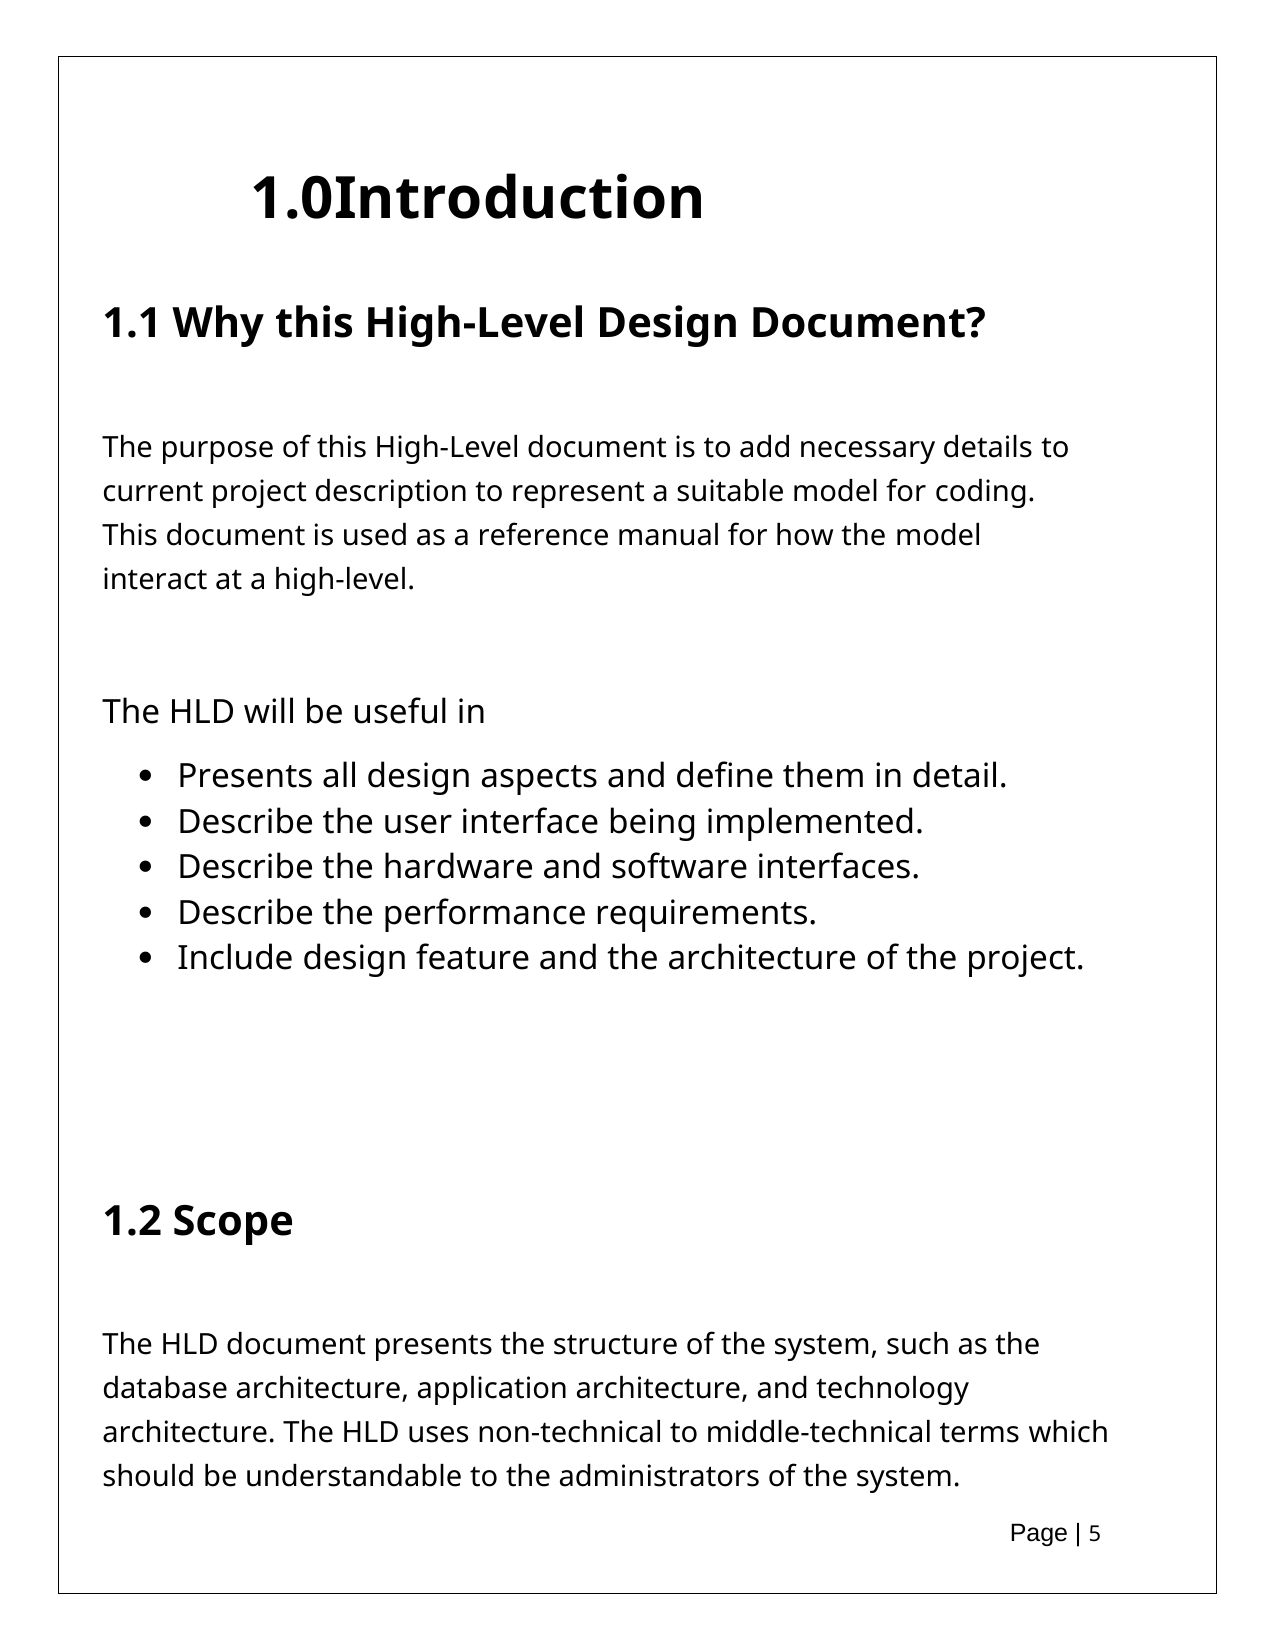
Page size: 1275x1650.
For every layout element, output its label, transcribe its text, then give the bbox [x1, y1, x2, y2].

text The purpose of this High-Level document is to add necessary details to current project description to represent a suitable model for coding. This document is used as a reference manual for how the model interact at a high-level. [102, 426, 1091, 598]
list Describe the hardware and software interfaces. [139, 843, 1171, 888]
list Include design feature and the architecture of the project. [139, 934, 1171, 979]
subtitle 1.1 Why this High-Level Design Document? [102, 293, 1171, 349]
list Describe the performance requirements. [139, 888, 1171, 934]
subtitle Introduction [251, 156, 1171, 236]
list Describe the user interface being implemented. [139, 798, 1171, 843]
subtitle 1.2 Scope [102, 1191, 1171, 1248]
text The HLD will be useful in [102, 688, 1171, 733]
list Presents all design aspects and define them in detail. [139, 752, 1171, 798]
text The HLD document presents the structure of the system, such as the database architecture, application architecture, and technology architecture. The HLD uses non-technical to middle-technical terms which should be understandable to the administrators of the system. [102, 1323, 1114, 1495]
